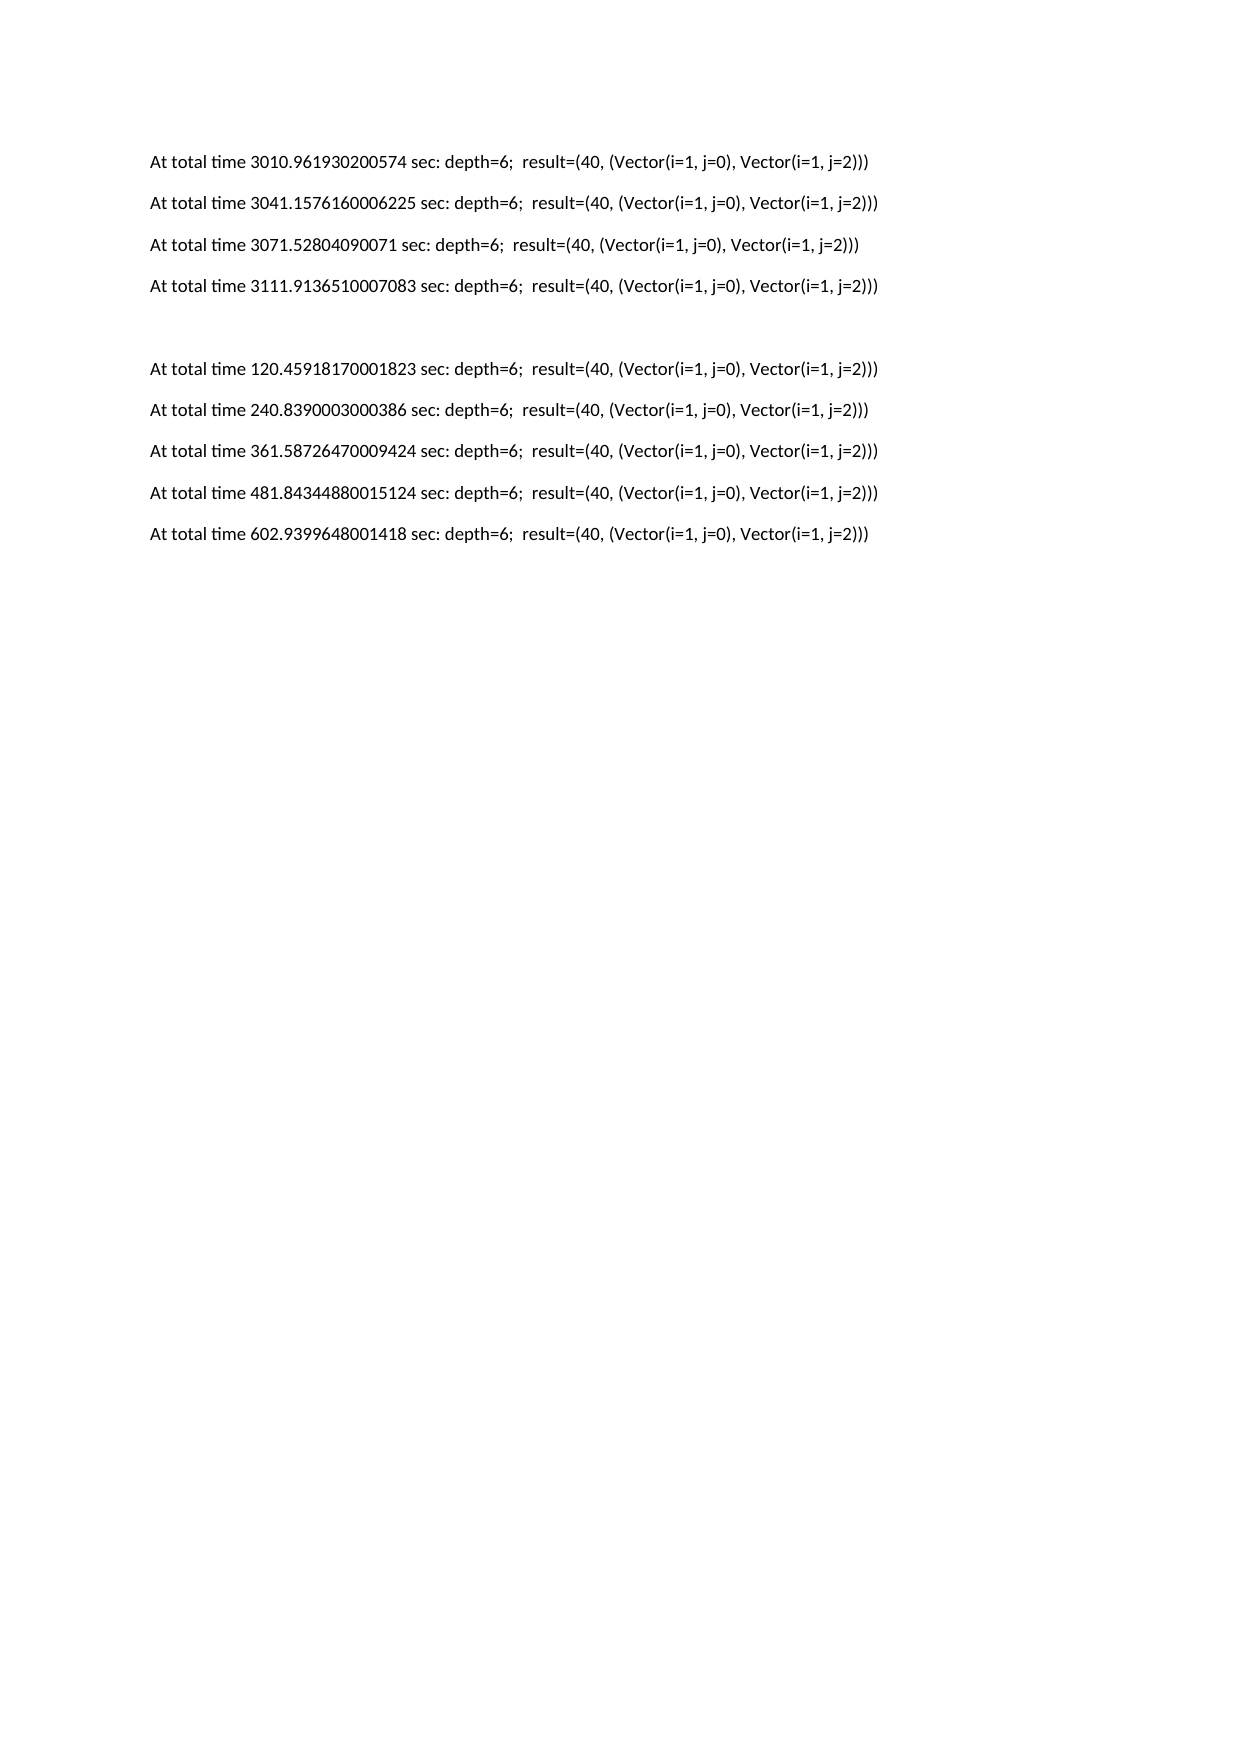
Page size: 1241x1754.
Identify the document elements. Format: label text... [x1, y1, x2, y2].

text At total time 3041.1576160006225 sec: depth=6; result=(40, (Vector(i=1, j=0), Vector(i=1, j=2))) [150, 191, 1090, 214]
text At total time 481.84344880015124 sec: depth=6; result=(40, (Vector(i=1, j=0), Vector(i=1, j=2))) [150, 481, 1090, 504]
text At total time 3010.961930200574 sec: depth=6; result=(40, (Vector(i=1, j=0), Vector(i=1, j=2))) [150, 150, 1090, 173]
text At total time 361.58726470009424 sec: depth=6; result=(40, (Vector(i=1, j=0), Vector(i=1, j=2))) [150, 439, 1090, 462]
text At total time 120.45918170001823 sec: depth=6; result=(40, (Vector(i=1, j=0), Vector(i=1, j=2))) [150, 357, 1090, 380]
text At total time 3071.52804090071 sec: depth=6; result=(40, (Vector(i=1, j=0), Vector(i=1, j=2))) [150, 233, 1090, 256]
text At total time 602.9399648001418 sec: depth=6; result=(40, (Vector(i=1, j=0), Vector(i=1, j=2))) [150, 522, 1090, 545]
text At total time 3111.9136510007083 sec: depth=6; result=(40, (Vector(i=1, j=0), Vector(i=1, j=2))) [150, 274, 1090, 297]
text At total time 240.8390003000386 sec: depth=6; result=(40, (Vector(i=1, j=0), Vector(i=1, j=2))) [150, 398, 1090, 421]
